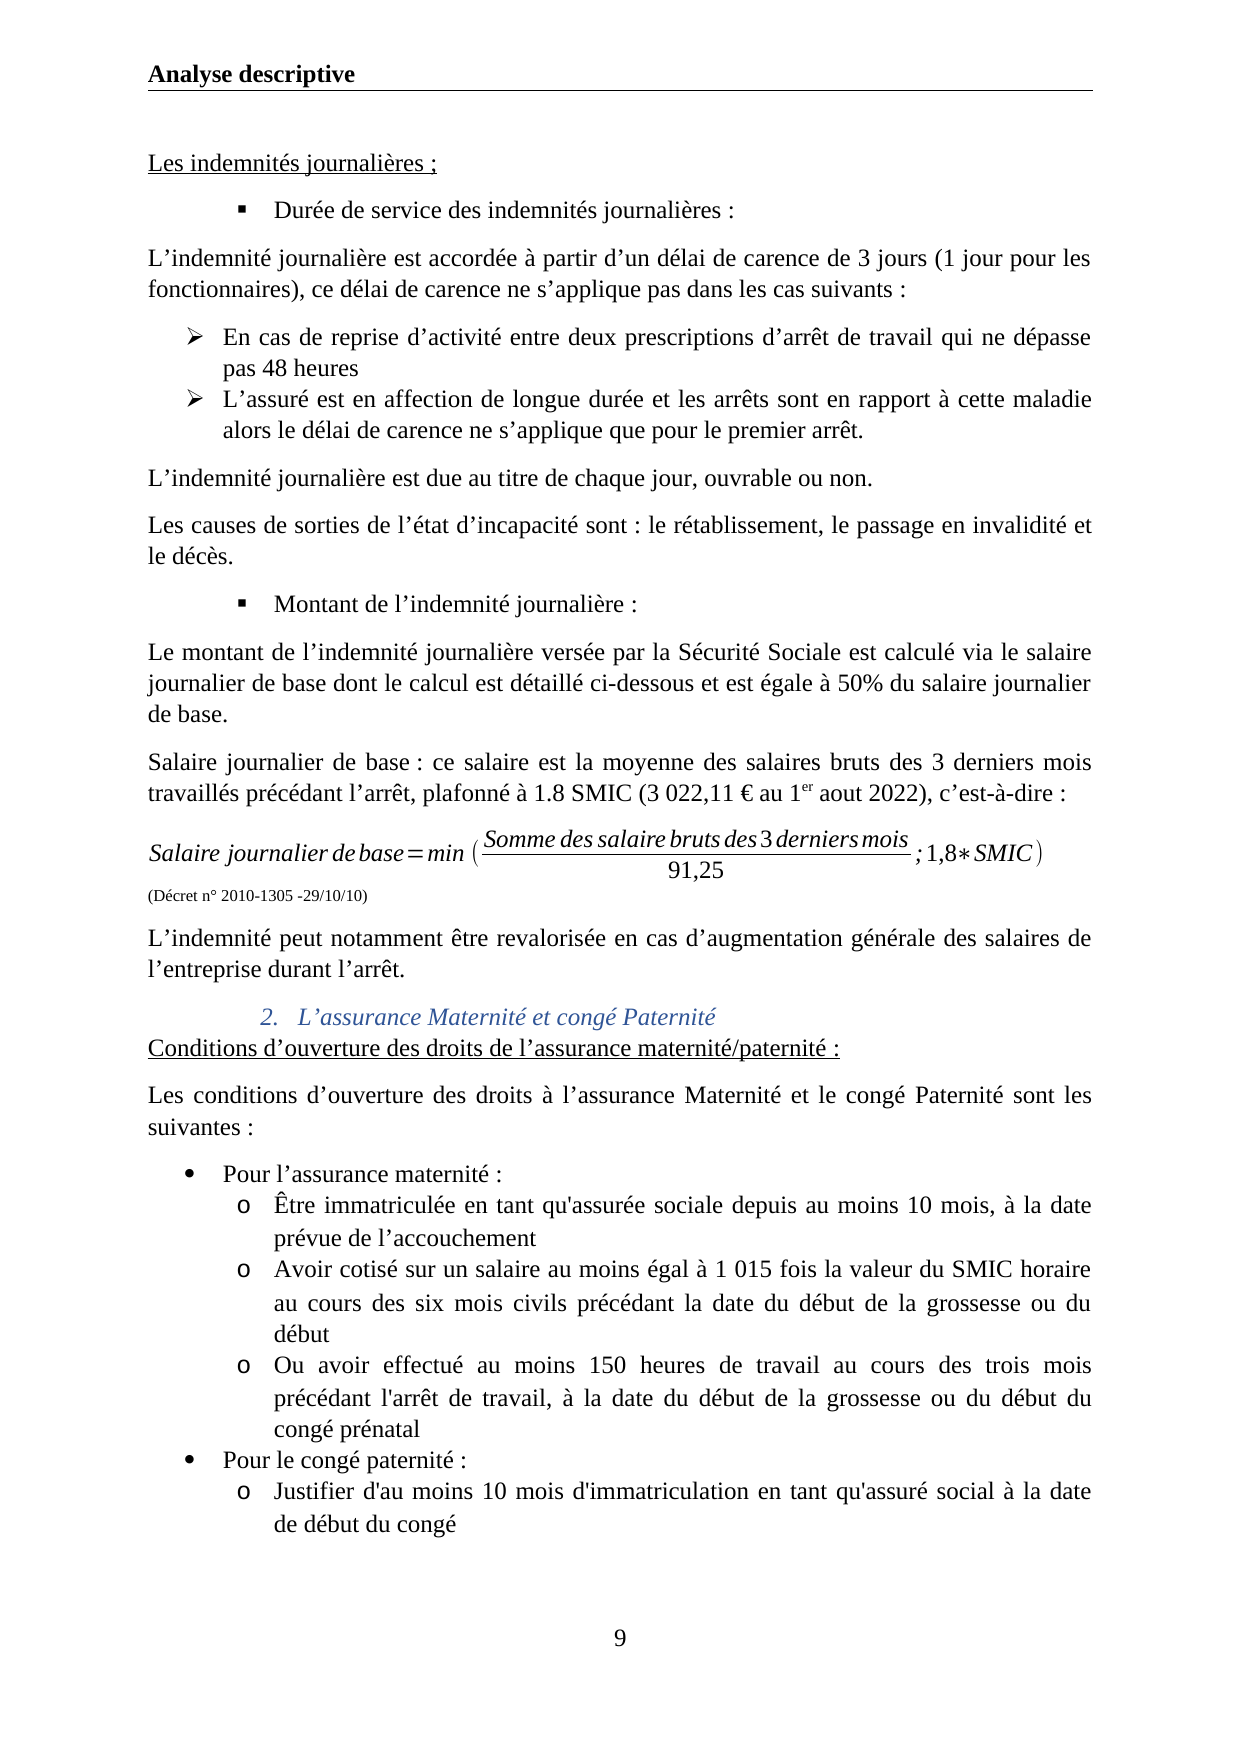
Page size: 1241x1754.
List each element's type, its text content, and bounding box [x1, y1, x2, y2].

text L’indemnité journalière est due au titre de chaque jour, ouvrable ou non. [148, 463, 1093, 491]
list Ou avoir effectué au moins 150 heures de travail au cours des trois mois précédant l'arrêt de travail, à la date du début de la grossesse ou du début du congé prénatal [236, 1350, 1093, 1443]
text (Décret n° 2010-1305 -29/10/10) [148, 825, 1093, 905]
text L’indemnité journalière est accordée à partir d’un délai de carence de 3 jours (1 jour pour les fonctionnaires), ce délai de carence ne s’applique pas dans les cas suivants : [148, 243, 1093, 303]
text Les causes de sorties de l’état d’incapacité sont : le rétablissement, le passage en invalidité et le décès. [148, 510, 1093, 570]
list Justifier d'au moins 10 mois d'immatriculation en tant qu'assuré social à la date de début du congé [236, 1476, 1093, 1538]
subtitle L’assurance Maternité et congé Paternité [260, 1002, 1093, 1031]
text Salaire journalier de base : ce salaire est la moyenne des salaires bruts des 3 derniers mois travaillés précédant l’arrêt, plafonné à 1.8 SMIC (3 022,11 € au 1er aout 2022), c’est-à-dire : [148, 747, 1093, 806]
list Être immatriculée en tant qu'assurée sociale depuis au moins 10 mois, à la date prévue de l’accouchement [236, 1190, 1093, 1252]
list En cas de reprise d’activité entre deux prescriptions d’arrêt de travail qui ne dépasse pas 48 heures [185, 322, 1093, 382]
text Le montant de l’indemnité journalière versée par la Sécurité Sociale est calculé via le salaire journalier de base dont le calcul est détaillé ci-dessous et est égale à 50% du salaire journalier de base. [148, 637, 1093, 728]
list Montant de l’indemnité journalière : [236, 589, 1093, 618]
list L’assuré est en affection de longue durée et les arrêts sont en rapport à cette maladie alors le délai de carence ne s’applique que pour le premier arrêt. [185, 384, 1093, 444]
text L’indemnité peut notamment être revalorisée en cas d’augmentation générale des salaires de l’entreprise durant l’arrêt. [148, 923, 1093, 983]
list Avoir cotisé sur un salaire au moins égal à 1 015 fois la valeur du SMIC horaire au cours des six mois civils précédant la date du début de la grossesse ou du début [236, 1254, 1093, 1347]
list Pour l’assurance maternité : [185, 1159, 1093, 1188]
list Pour le congé paternité : [185, 1445, 1093, 1474]
text Les conditions d’ouverture des droits à l’assurance Maternité et le congé Paternité sont les suivantes : [148, 1081, 1093, 1140]
list Durée de service des indemnités journalières : [236, 195, 1093, 224]
text Conditions d’ouverture des droits de l’assurance maternité/paternité : [148, 1033, 1093, 1062]
text Les indemnités journalières ; [148, 148, 1093, 176]
